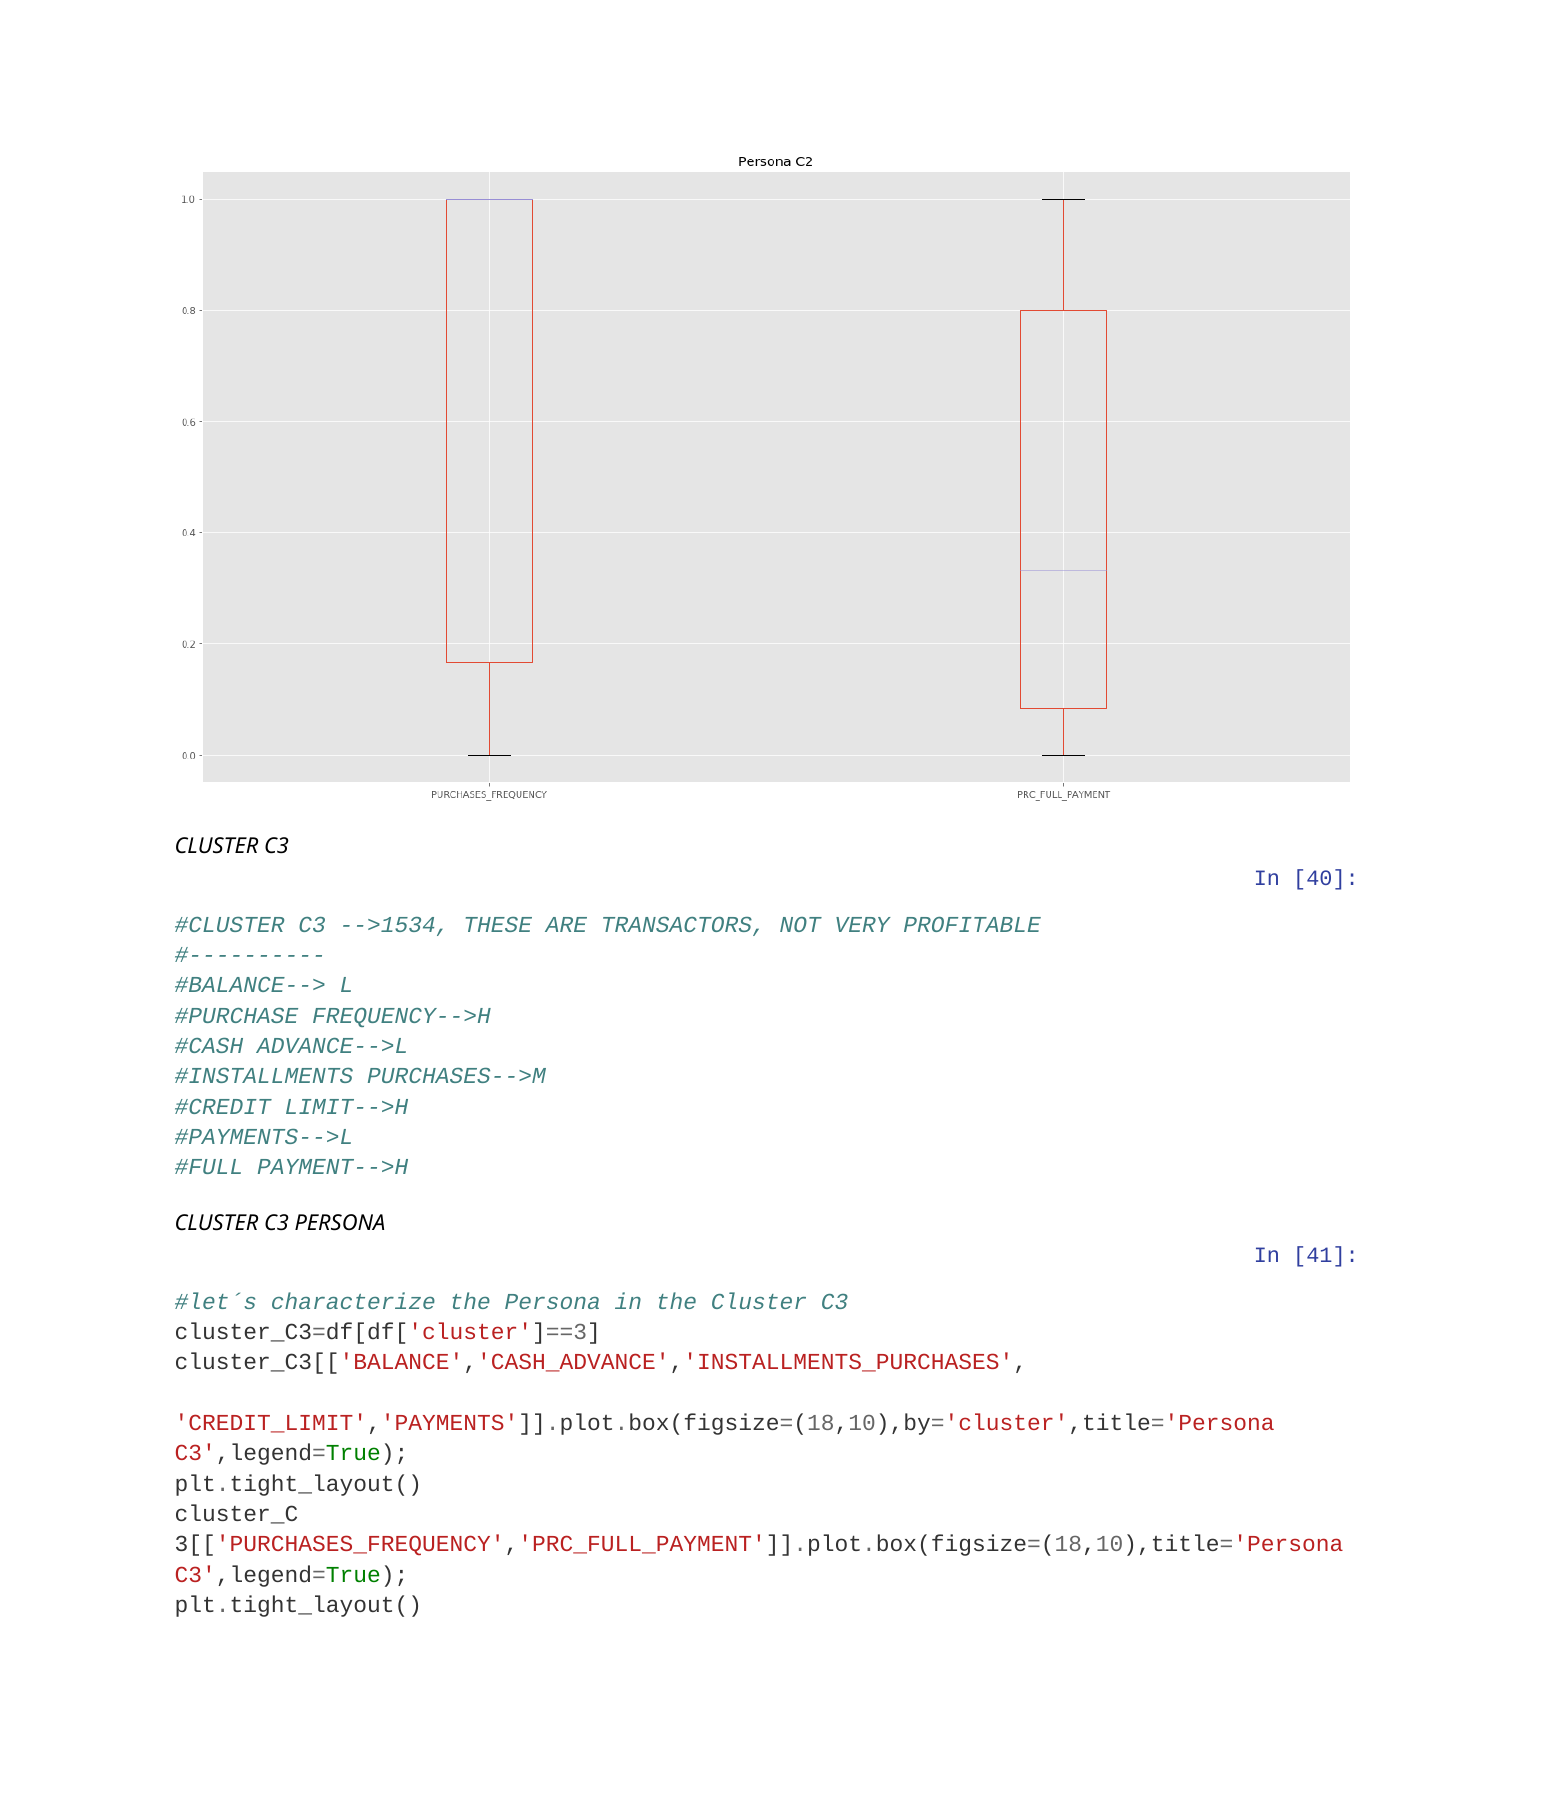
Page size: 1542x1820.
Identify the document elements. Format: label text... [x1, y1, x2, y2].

text #FULL PAYMENT-->H [174, 1151, 1358, 1182]
subtitle CLUSTER C3 [174, 830, 1358, 859]
text #BALANCE--> L [174, 969, 1358, 1000]
text cluster_C3[['BALANCE','CASH_ADVANCE','INSTALLMENTS_PURCHASES', [174, 1346, 1358, 1377]
text plt.tight_layout() [174, 1589, 1358, 1619]
text plt.tight_layout() [174, 1468, 1358, 1498]
text #PAYMENTS-->L [174, 1121, 1358, 1151]
text In [41]: [174, 1239, 1358, 1269]
text #CASH ADVANCE-->L [174, 1030, 1358, 1060]
text cluster_C3=df[df['cluster']==3] [174, 1316, 1358, 1346]
text 'CREDIT_LIMIT','PAYMENTS']].plot.box(figsize=(18,10),by='cluster',title='Persona C3',legend=True); [174, 1377, 1358, 1468]
text In [40]: [174, 862, 1358, 892]
text #let´s characterize the Persona in the Cluster C3 [174, 1286, 1358, 1316]
subtitle CLUSTER C3 PERSONA [174, 1207, 1358, 1236]
text #CREDIT LIMIT-->H [174, 1091, 1358, 1121]
text #CLUSTER C3 -->1534, THESE ARE TRANSACTORS, NOT VERY PROFITABLE [174, 909, 1358, 939]
text #INSTALLMENTS PURCHASES-->M [174, 1060, 1358, 1091]
picture [174, 150, 1359, 805]
text #---------- [174, 939, 1358, 969]
text #PURCHASE FREQUENCY-->H [174, 1000, 1358, 1030]
text cluster_C3[['PURCHASES_FREQUENCY','PRC_FULL_PAYMENT']].plot.box(figsize=(18,10),title='Persona C3',legend=True); [174, 1498, 1358, 1589]
